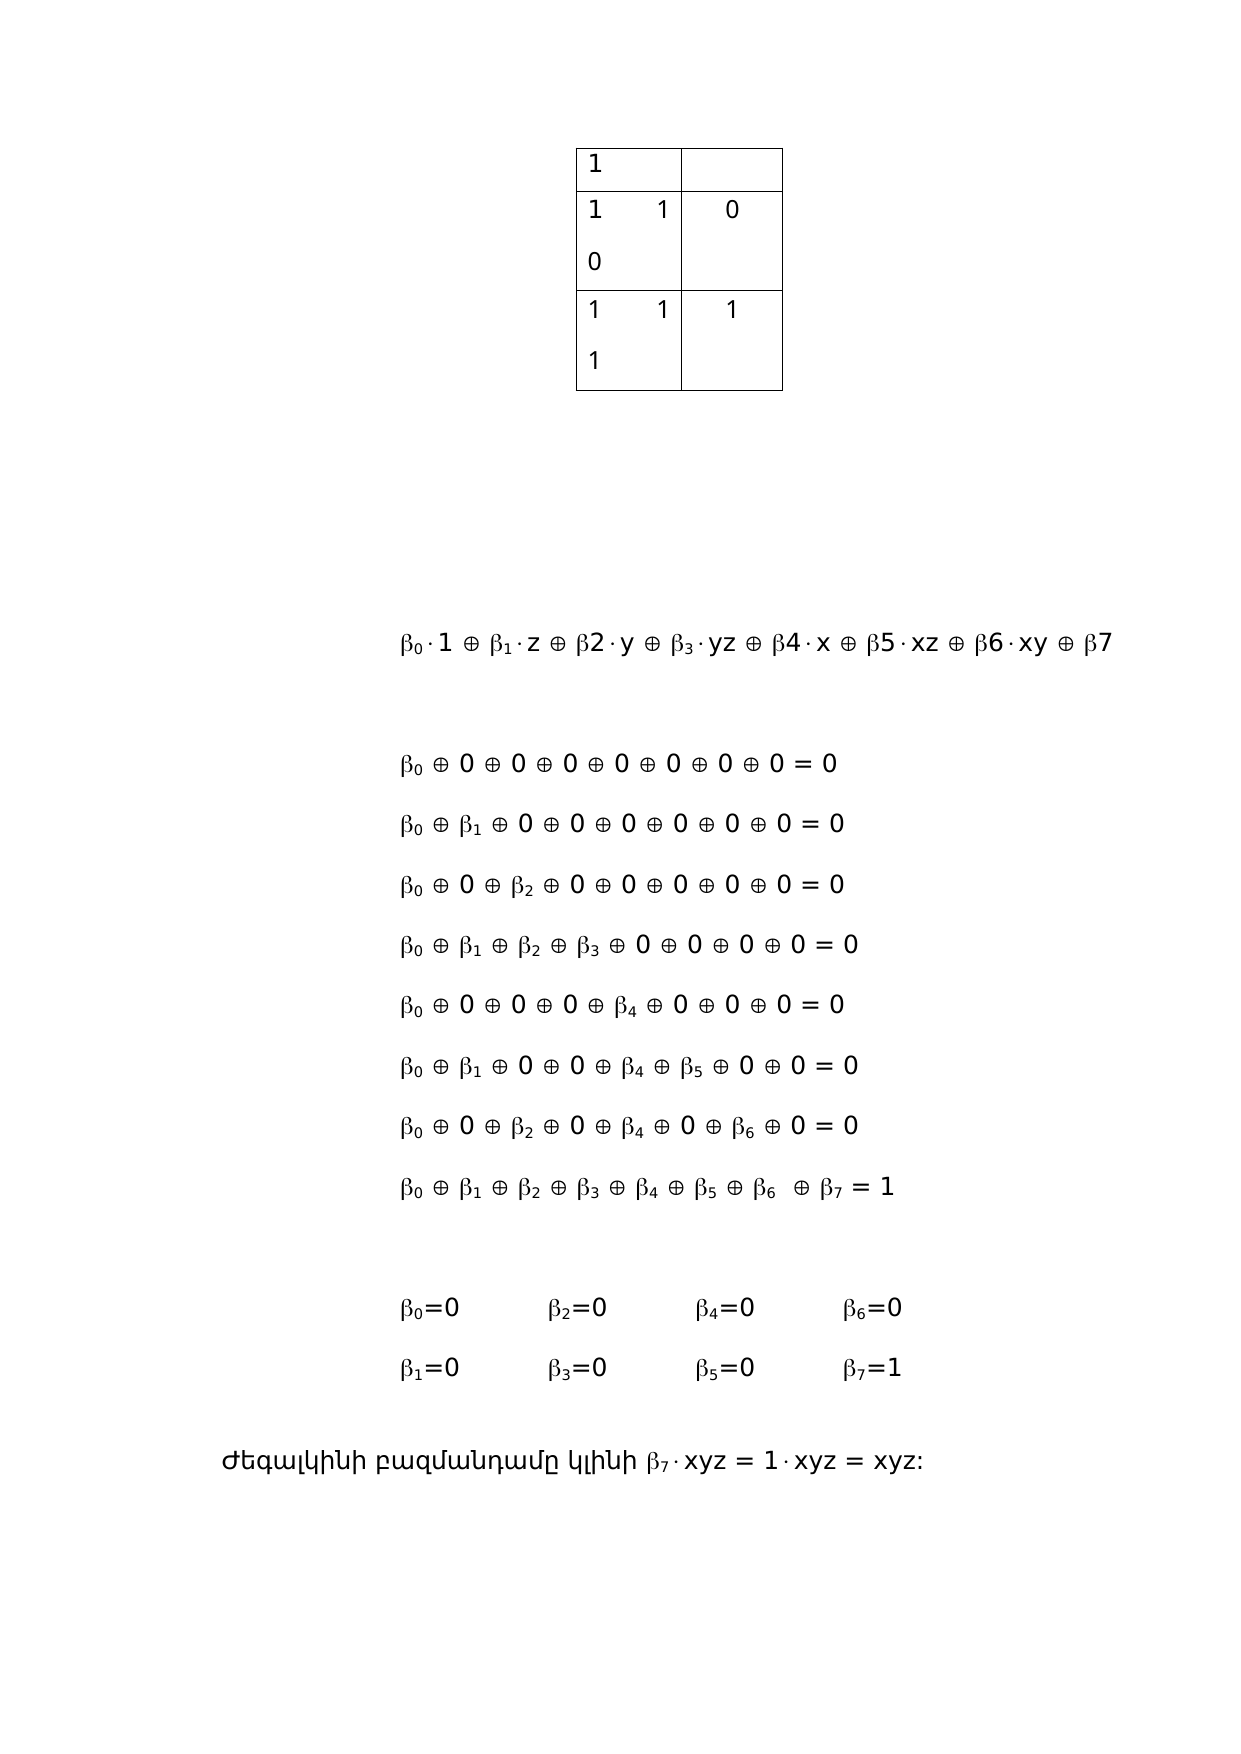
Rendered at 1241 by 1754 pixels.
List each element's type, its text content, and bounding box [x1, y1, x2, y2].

table_cell 1 [682, 291, 782, 389]
table_cell 0 [682, 192, 782, 290]
table_cell 1 1 1 [577, 291, 681, 389]
table_cell 1 1 0 [577, 192, 681, 290]
table_cell 0 [682, 149, 782, 191]
table_cell 1 0 1 [577, 149, 681, 191]
text Ժեգալկինի բազմանդամը կլինի 7xyz = 1xyz = xyz: [177, 1447, 1181, 1476]
